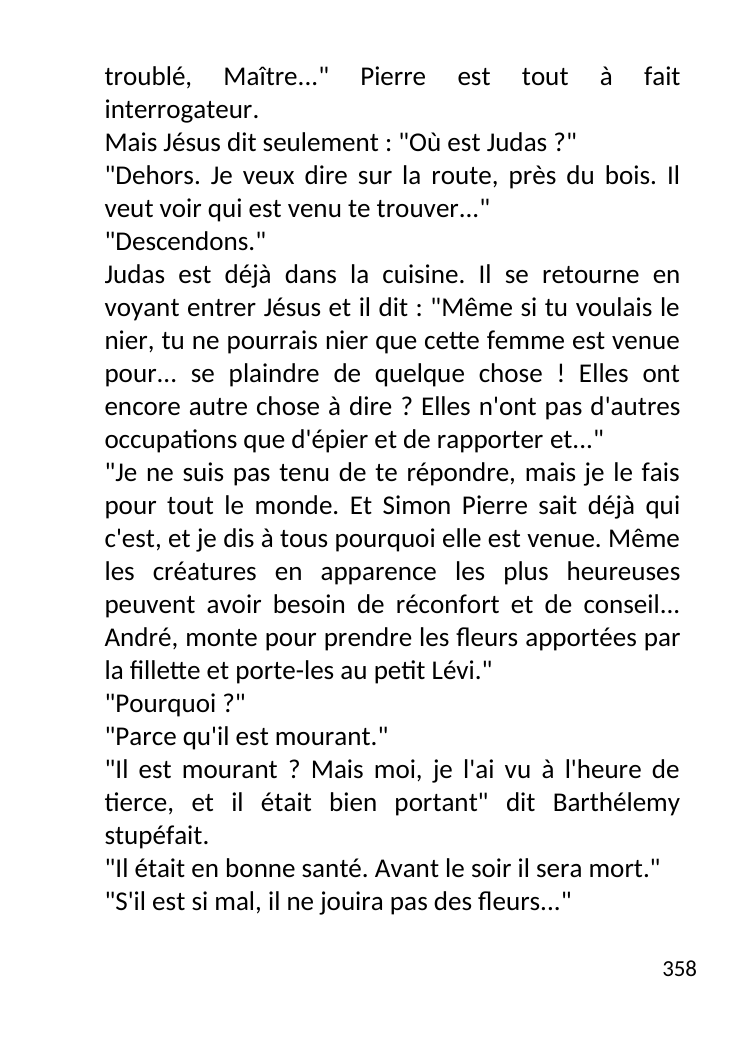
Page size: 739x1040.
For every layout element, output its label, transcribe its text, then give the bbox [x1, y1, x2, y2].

text "Je ne suis pas tenu de te répondre, mais je le fais pour tout le monde. Et Simon Pierre sait déjà qui c'est, et je dis à tous pourquoi elle est venue. Même les créatures en apparence les plus heureuses peuvent avoir besoin de réconfort et de conseil... André, monte pour prendre les fleurs apportées par la fillette et porte-les au petit Lévi." [104, 455, 681, 686]
text "Descendons." [104, 224, 681, 257]
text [104, 59, 681, 125]
text "Dehors. Je veux dire sur la route, près du bois. Il veut voir qui est venu te trouver..." [104, 158, 681, 224]
text "Il est mourant ? Mais moi, je l'ai vu à l'heure de tierce, et il était bien portant" dit Barthélemy stupéfait. [104, 752, 681, 852]
text "Parce qu'il est mourant." [104, 719, 681, 752]
text "Il était en bonne santé. Avant le soir il sera mort." [104, 852, 681, 884]
text Mais Jésus dit seulement : "Où est Judas ?" [104, 125, 681, 158]
text "Pourquoi ?" [104, 686, 681, 719]
text Judas est déjà dans la cuisine. Il se retourne en voyant entrer Jésus et il dit : "Même si tu voulais le nier, tu ne pourrais nier que cette femme est venue pour... se plaindre de quelque chose ! Elles ont encore autre chose à dire ? Elles n'ont pas d'autres occupations que d'épier et de rapporter et..." [104, 257, 681, 455]
text "S'il est si mal, il ne jouira pas des fleurs..." [104, 884, 681, 918]
